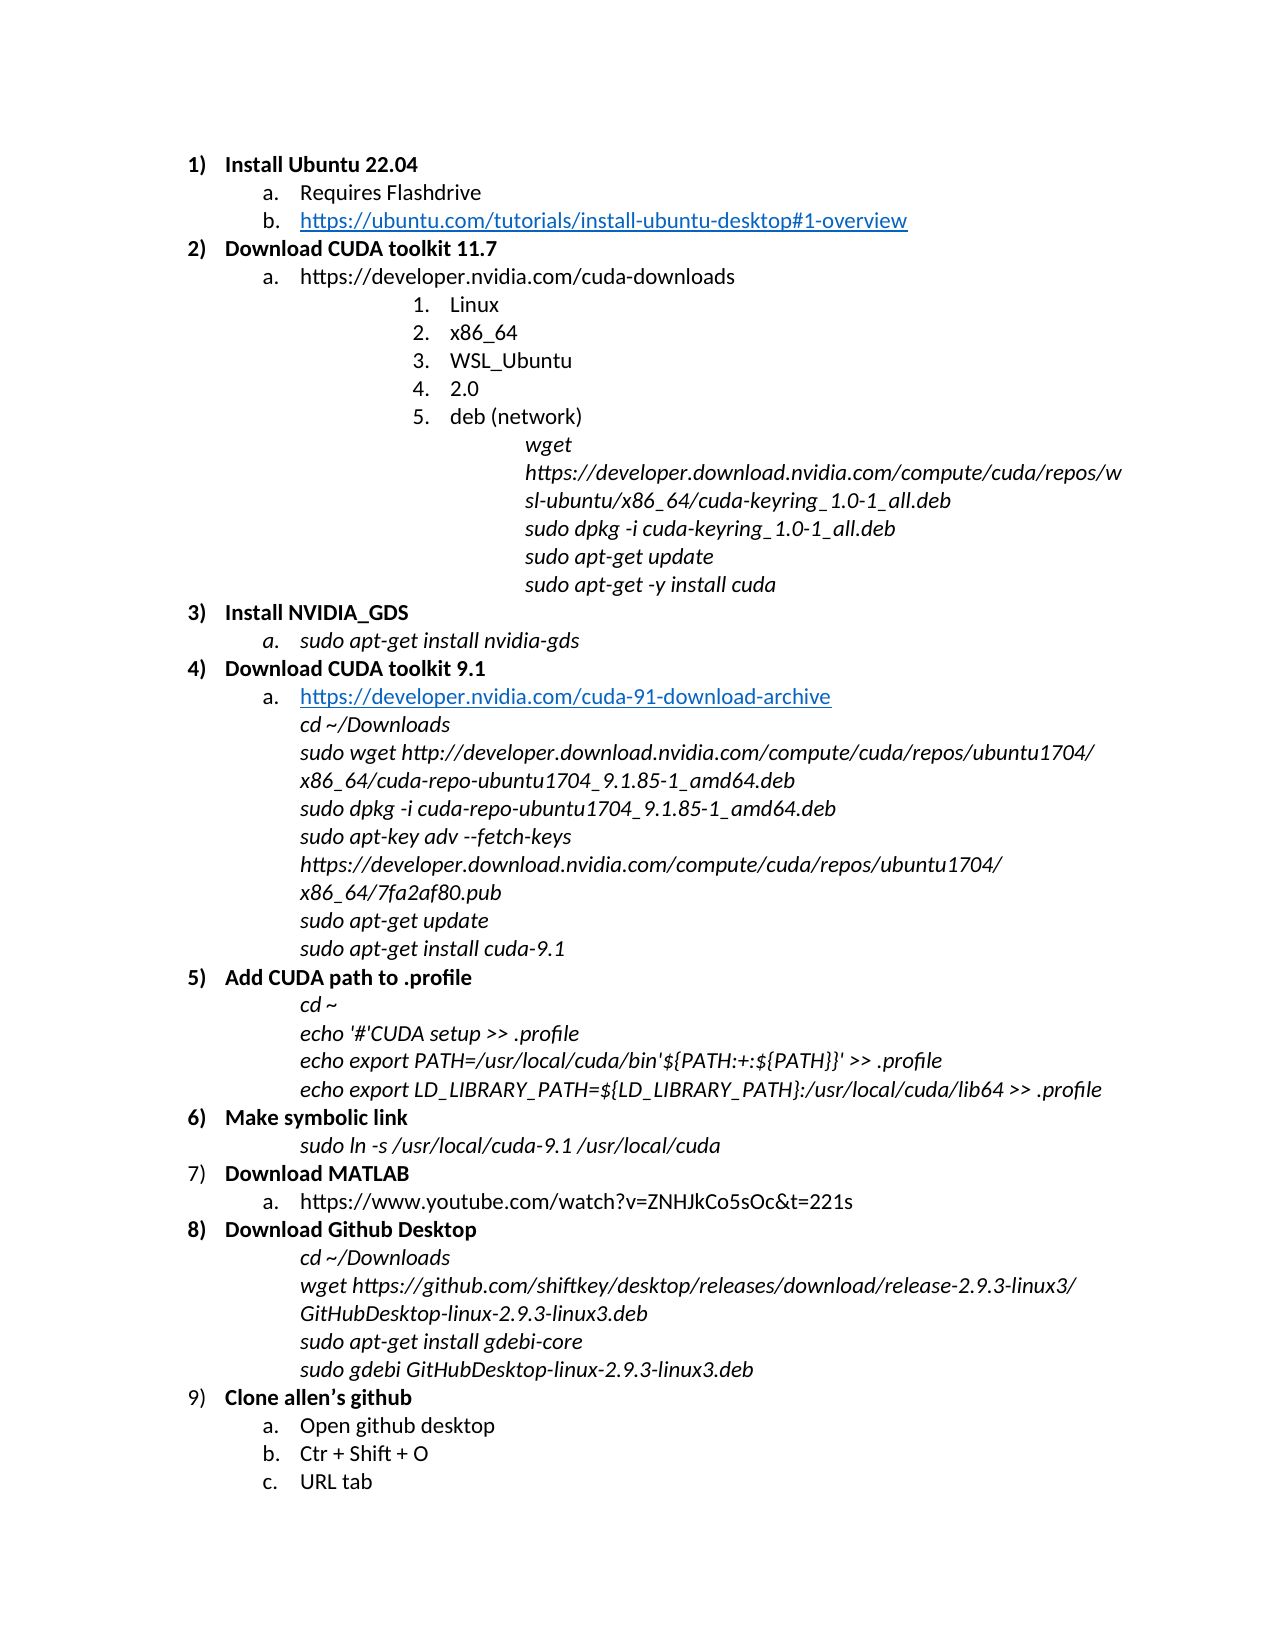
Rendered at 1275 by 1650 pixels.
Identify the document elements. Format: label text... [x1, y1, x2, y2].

list Download CUDA toolkit 11.7 [187, 234, 1125, 262]
list Add CUDA path to .profile [187, 963, 1125, 991]
list cd ~ [300, 991, 1125, 1019]
list x86_64 [412, 318, 1125, 346]
list https://developer.nvidia.com/cuda-91-download-archive [262, 682, 1125, 710]
list Clone allen’s github [187, 1383, 1125, 1411]
list Open github desktop [262, 1411, 1125, 1439]
list sudo dpkg -i cuda-repo-ubuntu1704_9.1.85-1_amd64.deb [300, 794, 1125, 822]
list https://developer.nvidia.com/cuda-downloads [262, 262, 1125, 290]
list cd ~/Downloads [300, 1243, 1125, 1271]
list cd ~/Downloads [300, 710, 1125, 738]
list sudo apt-get update [300, 907, 1125, 934]
list sudo apt-get update [525, 542, 1125, 570]
list sudo apt-get install nvidia-gds [262, 626, 1125, 654]
list sudo dpkg -i cuda-keyring_1.0-1_all.deb [525, 514, 1125, 542]
list Make symbolic link [187, 1103, 1125, 1131]
list sudo wget http://developer.download.nvidia.com/compute/cuda/repos/ubuntu1704/x86_64/cuda-repo-ubuntu1704_9.1.85-1_amd64.deb [300, 738, 1125, 794]
list Install Ubuntu 22.04 [187, 150, 1125, 178]
list sudo apt-key adv --fetch-keys https://developer.download.nvidia.com/compute/cuda/repos/ubuntu1704/x86_64/7fa2af80.pub [300, 822, 1125, 907]
list sudo apt-get -y install cuda [525, 570, 1125, 598]
list Requires Flashdrive [262, 178, 1125, 206]
list wget https://github.com/shiftkey/desktop/releases/download/release-2.9.3-linux3/GitHubDesktop-linux-2.9.3-linux3.deb [300, 1271, 1125, 1327]
list sudo gdebi GitHubDesktop-linux-2.9.3-linux3.deb [300, 1355, 1125, 1383]
list wget https://developer.download.nvidia.com/compute/cuda/repos/wsl-ubuntu/x86_64/cuda-keyring_1.0-1_all.deb [525, 430, 1125, 514]
list echo '#'CUDA setup >> .profile [300, 1019, 1125, 1047]
list Download Github Desktop [187, 1215, 1125, 1243]
list URL tab [262, 1467, 1125, 1495]
list echo export LD_LIBRARY_PATH=${LD_LIBRARY_PATH}:/usr/local/cuda/lib64 >> .profile [300, 1075, 1125, 1103]
list deb (network) [412, 402, 1125, 430]
list sudo apt-get install cuda-9.1 [300, 934, 1125, 963]
list sudo ln -s /usr/local/cuda-9.1 /usr/local/cuda [225, 1131, 1125, 1159]
list 2.0 [412, 374, 1125, 402]
list Linux [412, 290, 1125, 318]
list Download CUDA toolkit 9.1 [187, 654, 1125, 682]
list Install NVIDIA_GDS [187, 598, 1125, 626]
list sudo apt-get install gdebi-core [300, 1327, 1125, 1355]
list https://www.youtube.com/watch?v=ZNHJkCo5sOc&t=221s [262, 1187, 1125, 1215]
list WSL_Ubuntu [412, 346, 1125, 374]
list Download MATLAB [187, 1159, 1125, 1187]
list https://ubuntu.com/tutorials/install-ubuntu-desktop#1-overview [262, 206, 1125, 234]
list Ctr + Shift + O [262, 1439, 1125, 1467]
list echo export PATH=/usr/local/cuda/bin'${PATH:+:${PATH}}' >> .profile [300, 1047, 1125, 1075]
